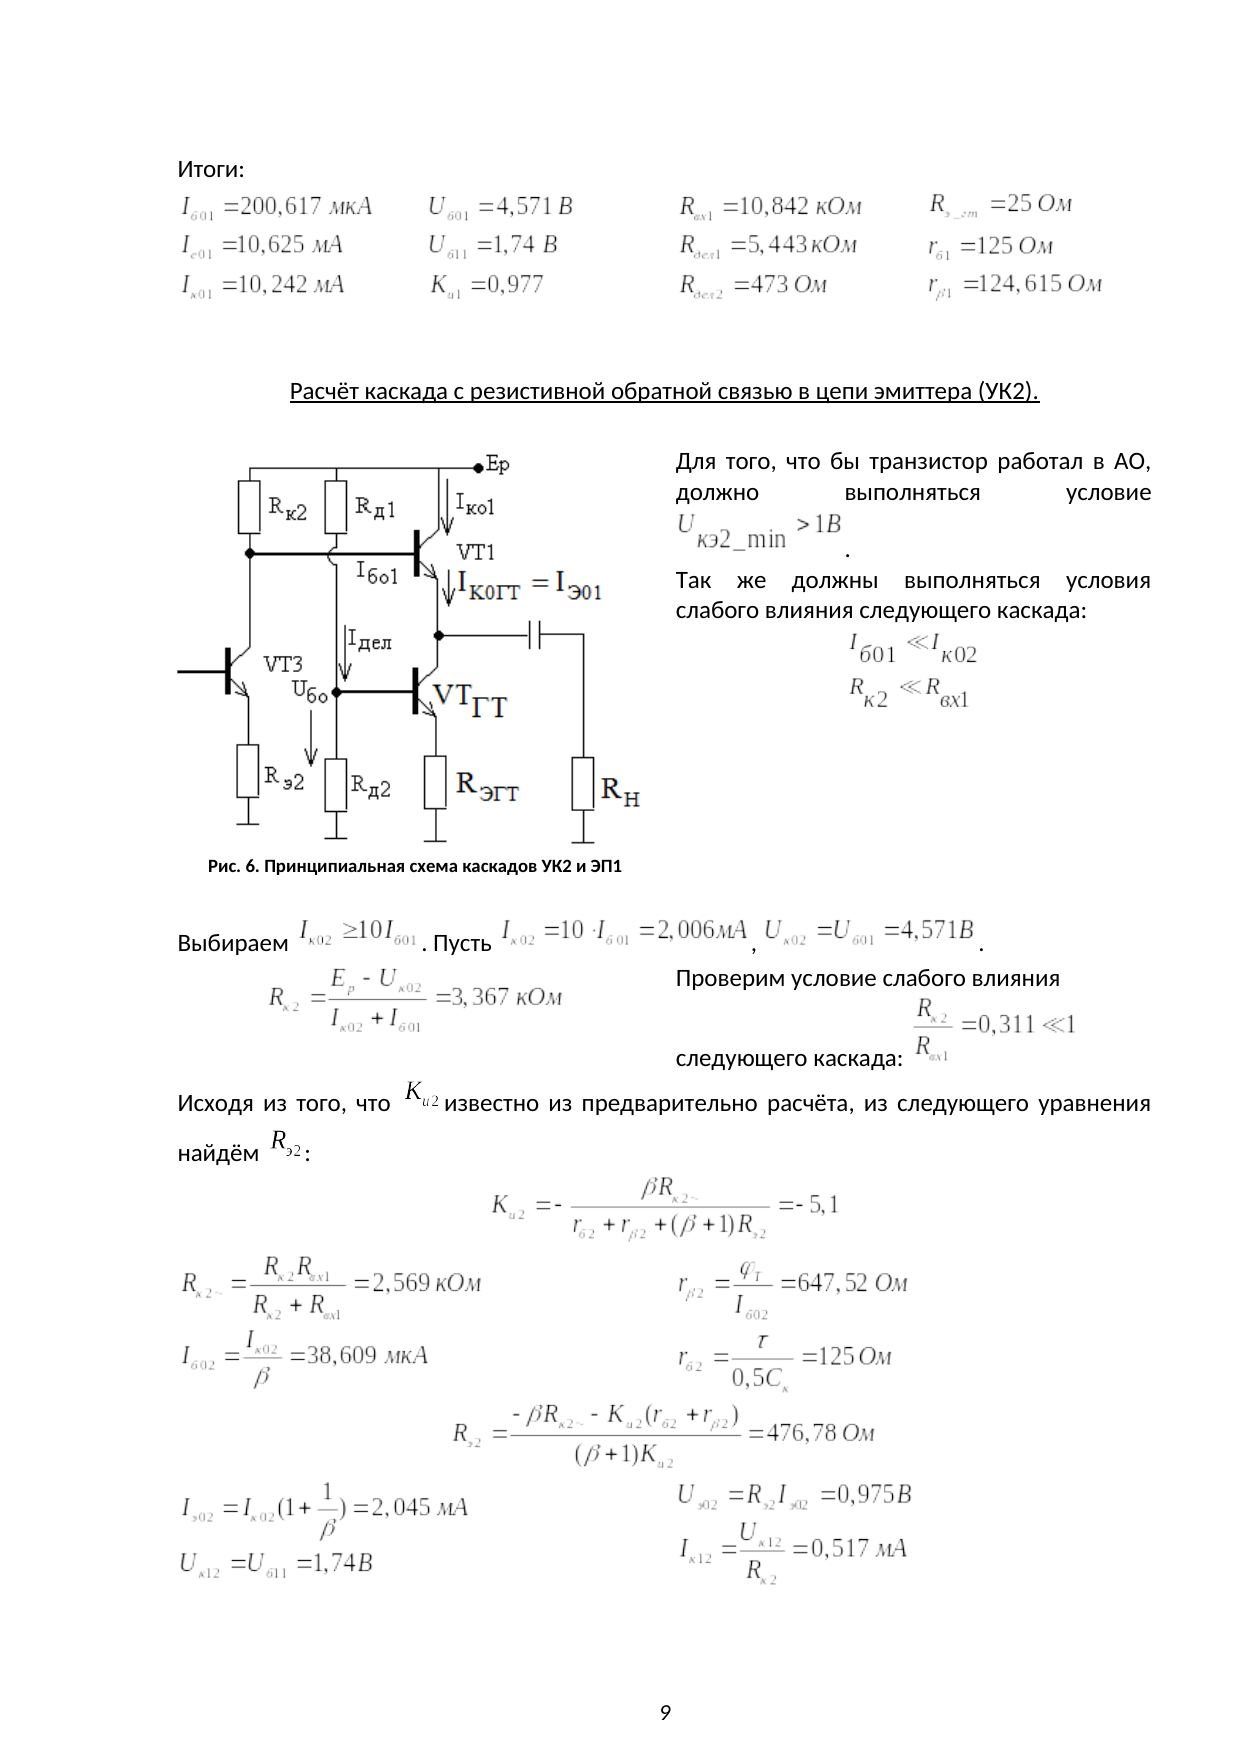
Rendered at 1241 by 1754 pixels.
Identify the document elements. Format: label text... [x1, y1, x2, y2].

text Выбираем . Пусть , . [177, 912, 1152, 958]
table_header [914, 188, 1163, 305]
table_header Рис. 6. Принципиальная схема каскадов УК2 и ЭП1 [166, 445, 664, 877]
table_header [166, 962, 664, 1072]
picture [177, 445, 647, 855]
table_header [664, 1251, 1163, 1398]
text Итоги: [177, 153, 1152, 184]
text Исходя из того, что известно из предварительно расчёта, из следующего уравнения найдём : [177, 1072, 1152, 1167]
table_header [166, 1251, 664, 1398]
table_header [166, 188, 415, 305]
table_header [166, 1477, 664, 1589]
table_header Проверим условие слабого влияния следующего каскада: [664, 962, 1163, 1072]
table_header [664, 1477, 1163, 1589]
table_header [664, 188, 914, 305]
table_header Для того, что бы транзистор работал в АО, должно выполняться условие . Так же должны выполняться условия слабого влияния следующего каскада: [664, 445, 1163, 877]
table_header [415, 188, 664, 305]
text Расчёт каскада с резистивной обратной связью в цепи эмиттера (УК2). [177, 375, 1152, 406]
